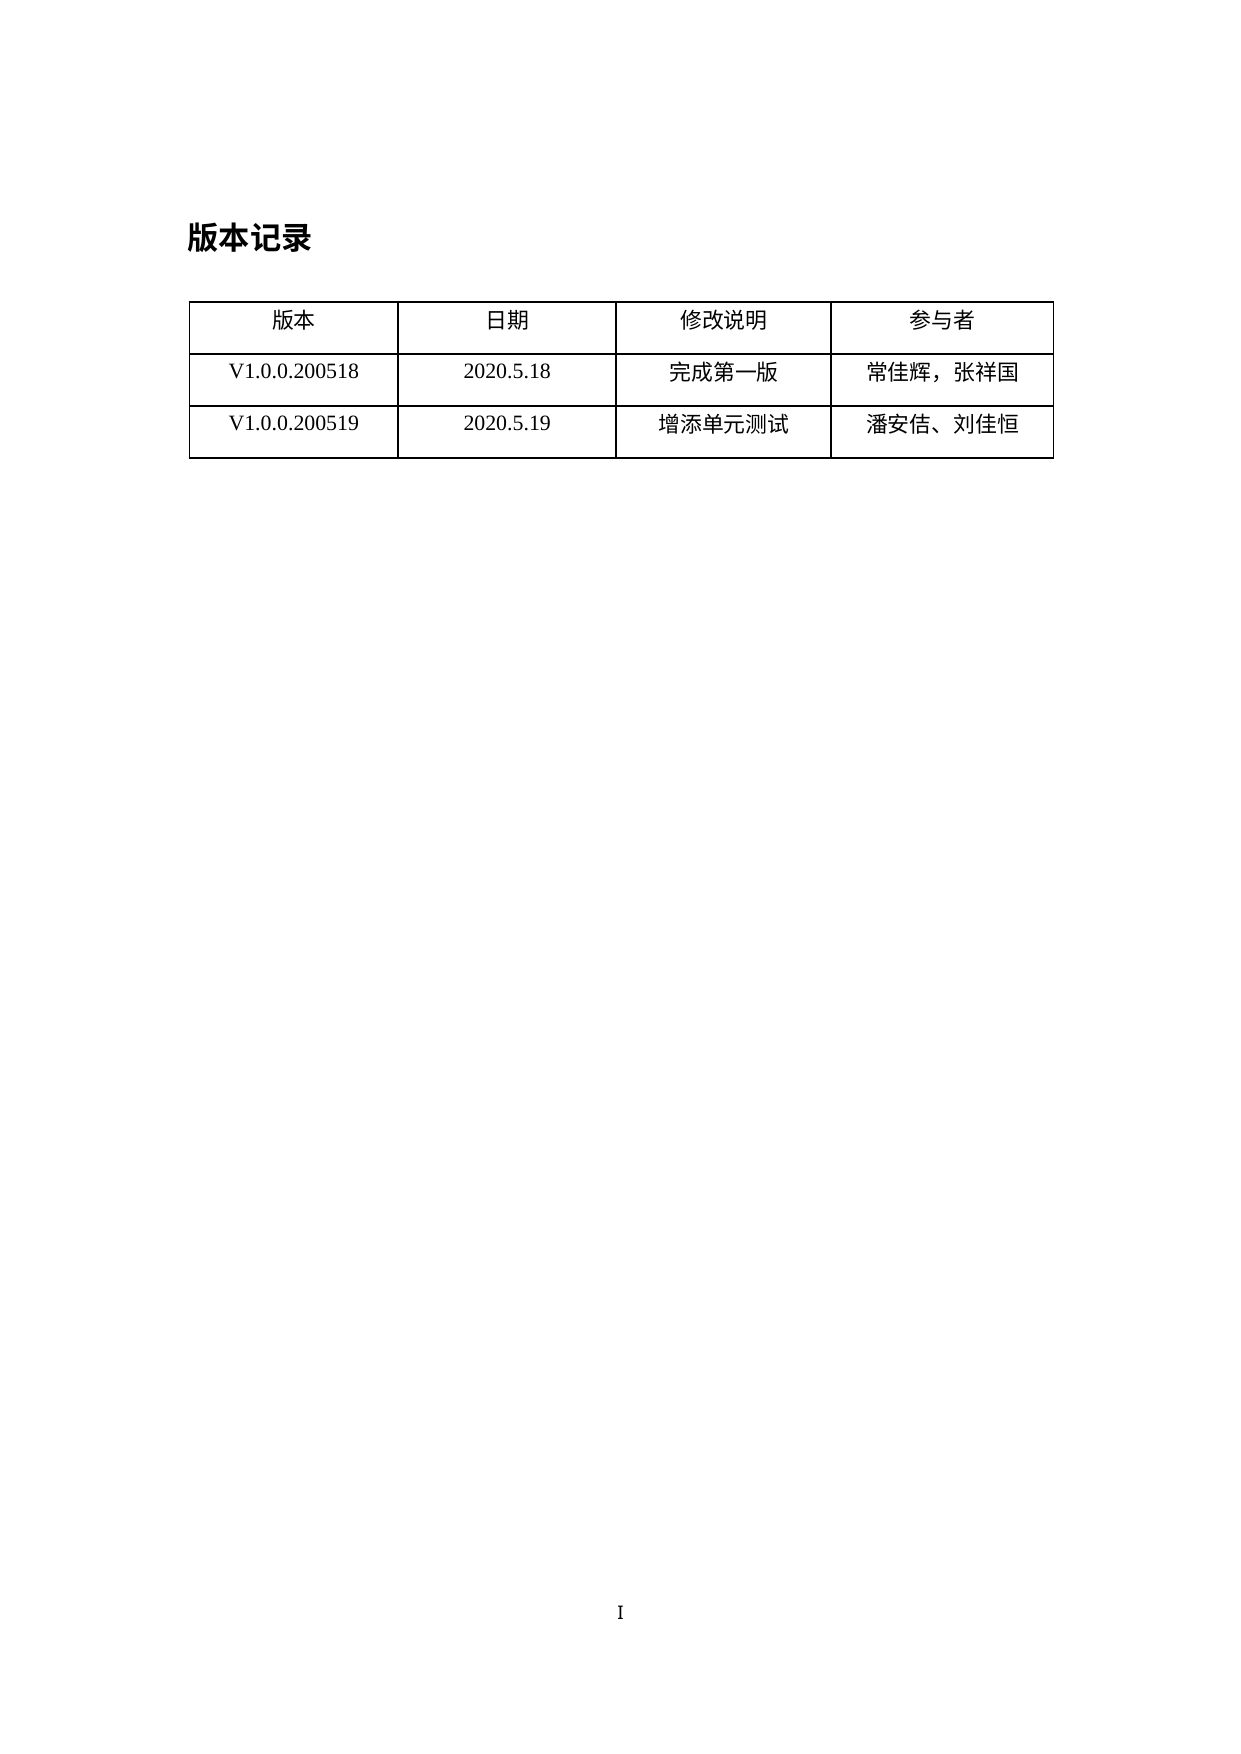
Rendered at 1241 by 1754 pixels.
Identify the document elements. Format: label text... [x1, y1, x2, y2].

table_header 版本 [190, 303, 397, 353]
table_cell V1.0.0.200519 [190, 407, 397, 457]
table_cell 潘安佶、刘佳恒 [832, 407, 1053, 457]
table_cell 2020.5.18 [399, 355, 615, 405]
table_header 日期 [399, 303, 615, 353]
table_cell V1.0.0.200518 [190, 355, 397, 405]
table_cell 2020.5.19 [399, 407, 615, 457]
table_header 修改说明 [617, 303, 830, 353]
table_cell 增添单元测试 [617, 407, 830, 457]
text 版本记录 [187, 203, 1053, 268]
table_cell 常佳辉，张祥国 [832, 355, 1053, 405]
table_cell 完成第一版 [617, 355, 830, 405]
table_header 参与者 [832, 303, 1053, 353]
